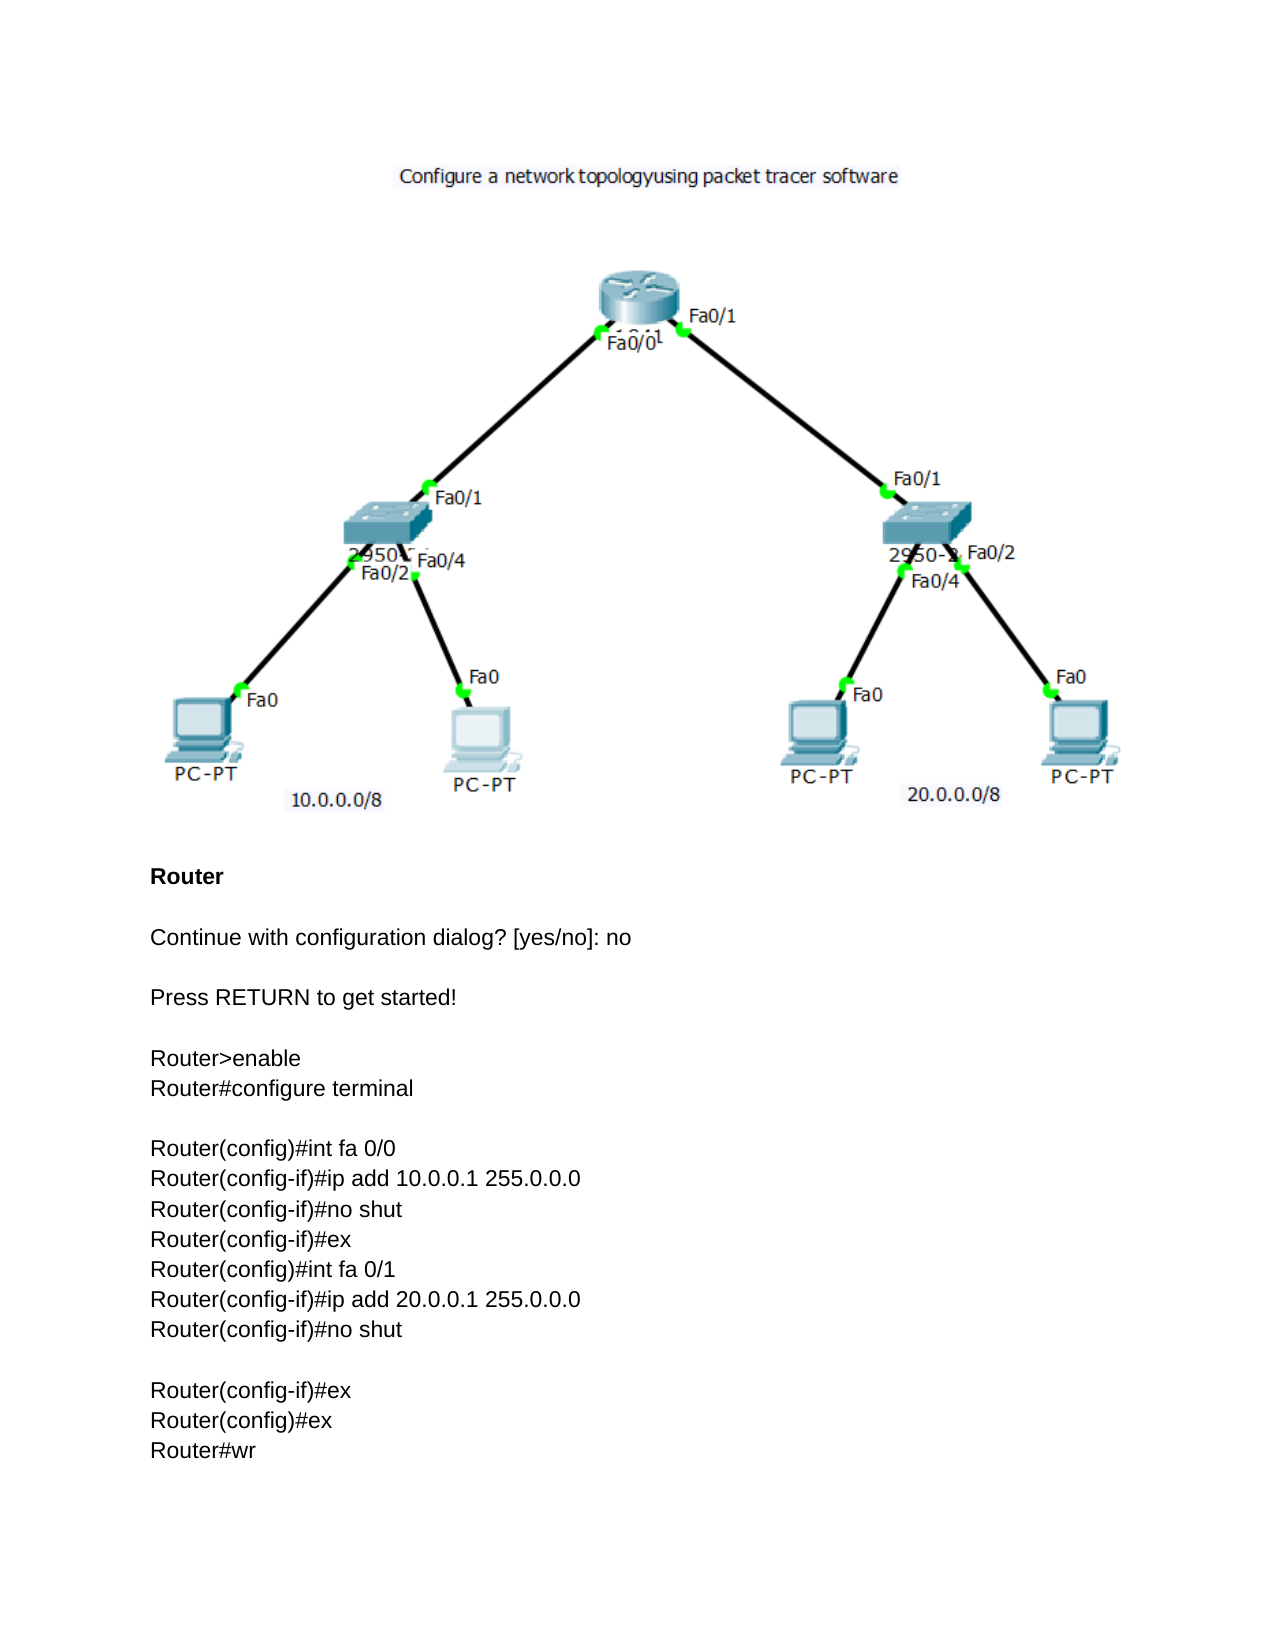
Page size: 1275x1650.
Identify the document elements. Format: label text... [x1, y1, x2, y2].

text Router [150, 863, 1125, 920]
picture [150, 150, 1125, 830]
text Router(config-if)#no shut [150, 1196, 1125, 1222]
text Continue with configuration dialog? [yes/no]: no [150, 924, 1125, 950]
text Router#configure terminal [150, 1075, 1125, 1101]
text Router(config-if)#ex [150, 1377, 1125, 1403]
text Press RETURN to get started! [150, 984, 1125, 1010]
text Router(config-if)#ip add 10.0.0.1 255.0.0.0 [150, 1165, 1125, 1192]
text Router>enable [150, 1044, 1125, 1071]
text Router(config-if)#ex [150, 1226, 1125, 1252]
text Router(config)#ex [150, 1407, 1125, 1433]
text Router(config-if)#ip add 20.0.0.1 255.0.0.0 [150, 1286, 1125, 1312]
text Router#wr [150, 1437, 1125, 1463]
text Router(config)#int fa 0/1 [150, 1256, 1125, 1282]
text Router(config)#int fa 0/0 [150, 1135, 1125, 1161]
text Router(config-if)#no shut [150, 1316, 1125, 1343]
